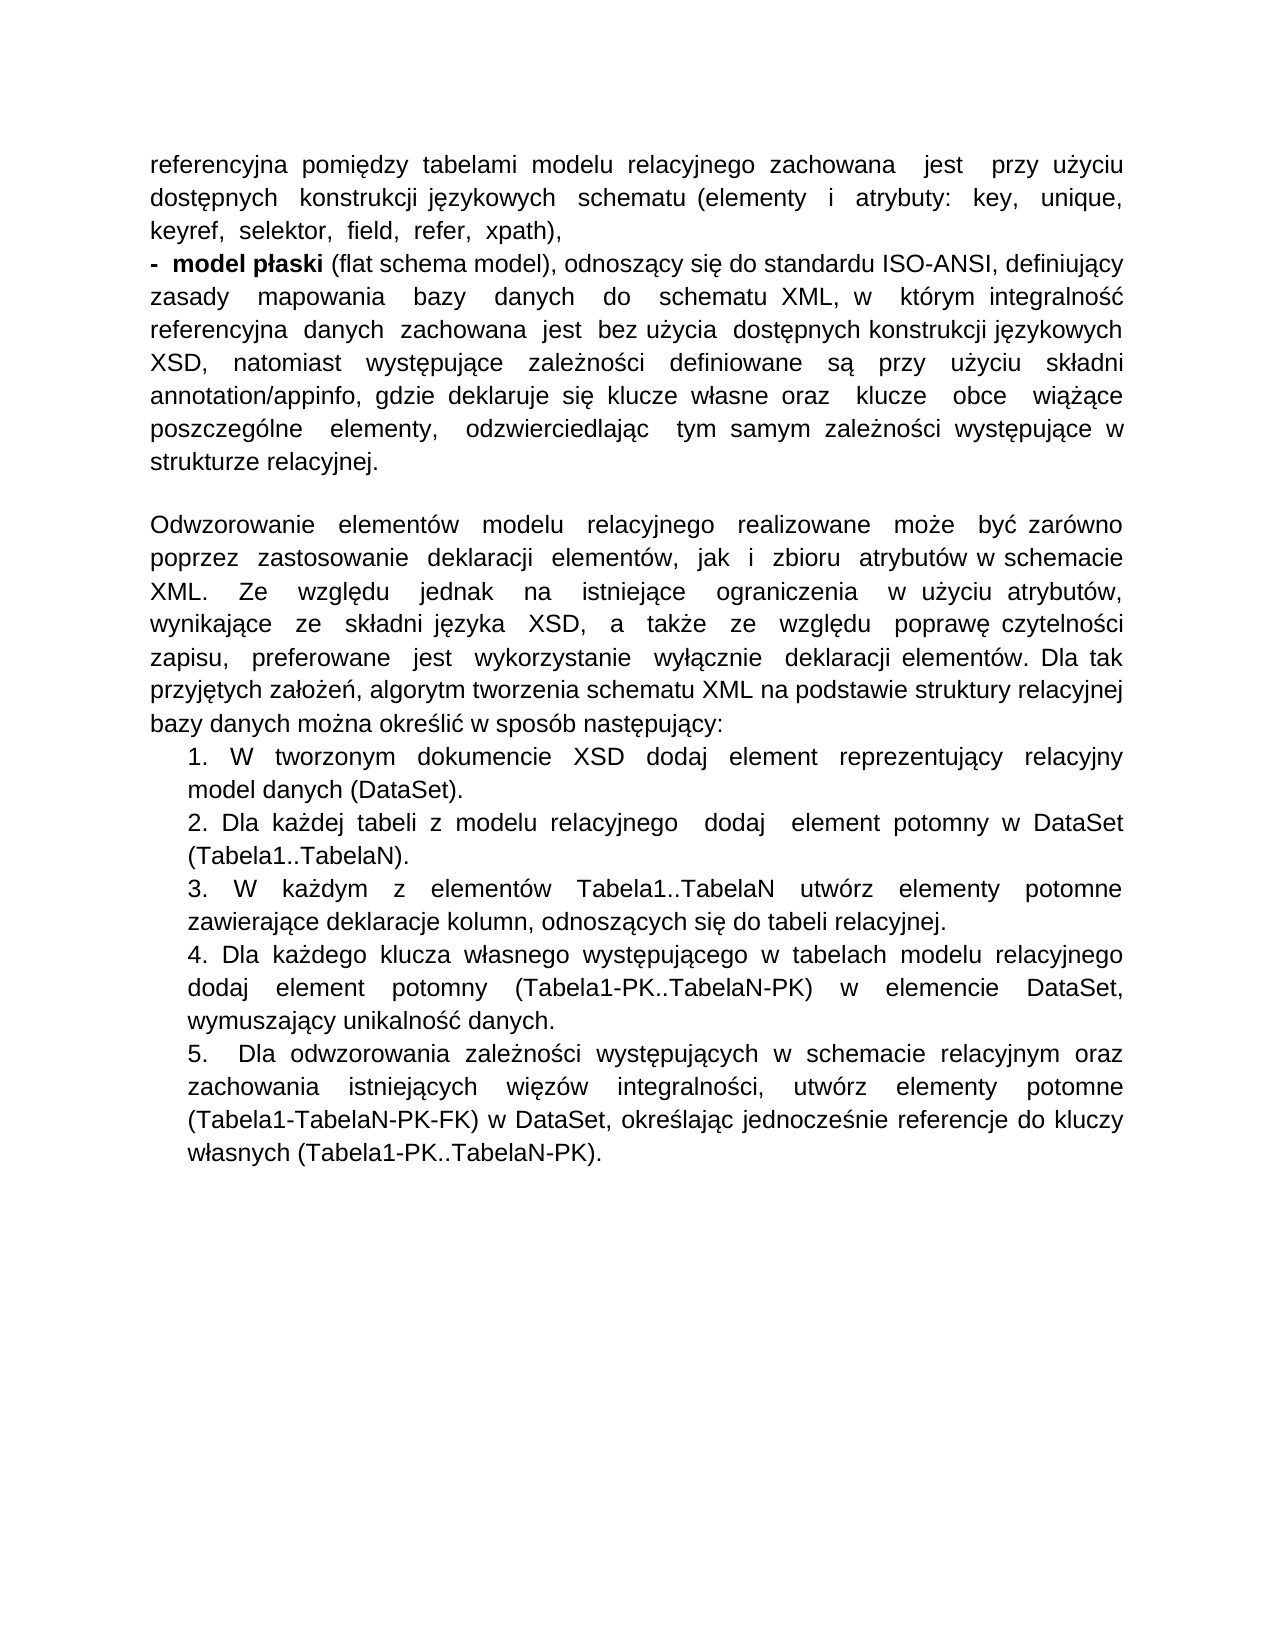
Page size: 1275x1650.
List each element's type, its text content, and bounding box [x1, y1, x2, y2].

text 3. W każdym z elementów Tabela1..TabelaN utwórz elementy potomne zawierające deklaracje kolumn, odnoszących się do tabeli relacyjnej. [187, 874, 1125, 935]
text - model płaski (flat schema model), odnoszący się do standardu ISO-ANSI, definiujący zasady mapowania bazy danych do schematu XML, w którym integralność referencyjna danych zachowana jest bez użycia dostępnych konstrukcji językowych XSD, natomiast występujące zależności definiowane są przy użyciu składni annotation/appinfo, gdzie deklaruje się klucze własne oraz klucze obce wiążące poszczególne elementy, odzwierciedlając tym samym zależności występujące w strukturze relacyjnej. [150, 249, 1125, 476]
text 2. Dla każdej tabeli z modelu relacyjnego dodaj element potomny w DataSet (Tabela1..TabelaN). [187, 808, 1125, 869]
text 4. Dla każdego klucza własnego występującego w tabelach modelu relacyjnego dodaj element potomny (Tabela1-PK..TabelaN-PK) w elemencie DataSet, wymuszający unikalność danych. [187, 940, 1125, 1034]
text 5. Dla odwzorowania zależności występujących w schemacie relacyjnym oraz zachowania istniejących więzów integralności, utwórz elementy potomne (Tabela1-TabelaN-PK-FK) w DataSet, określając jednocześnie referencje do kluczy własnych (Tabela1-PK..TabelaN-PK). [187, 1039, 1125, 1167]
text Odwzorowanie elementów modelu relacyjnego realizowane może być zarówno poprzez zastosowanie deklaracji elementów, jak i zbioru atrybutów w schemacie XML. Ze względu jednak na istniejące ograniczenia w użyciu atrybutów, wynikające ze składni języka XSD, a także ze względu poprawę czytelności zapisu, preferowane jest wykorzystanie wyłącznie deklaracji elementów. Dla tak przyjętych założeń, algorytm tworzenia schematu XML na podstawie struktury relacyjnej bazy danych można określić w sposób następujący: [150, 510, 1125, 737]
text 1. W tworzonym dokumencie XSD dodaj element reprezentujący relacyjny model danych (DataSet). [187, 742, 1125, 803]
